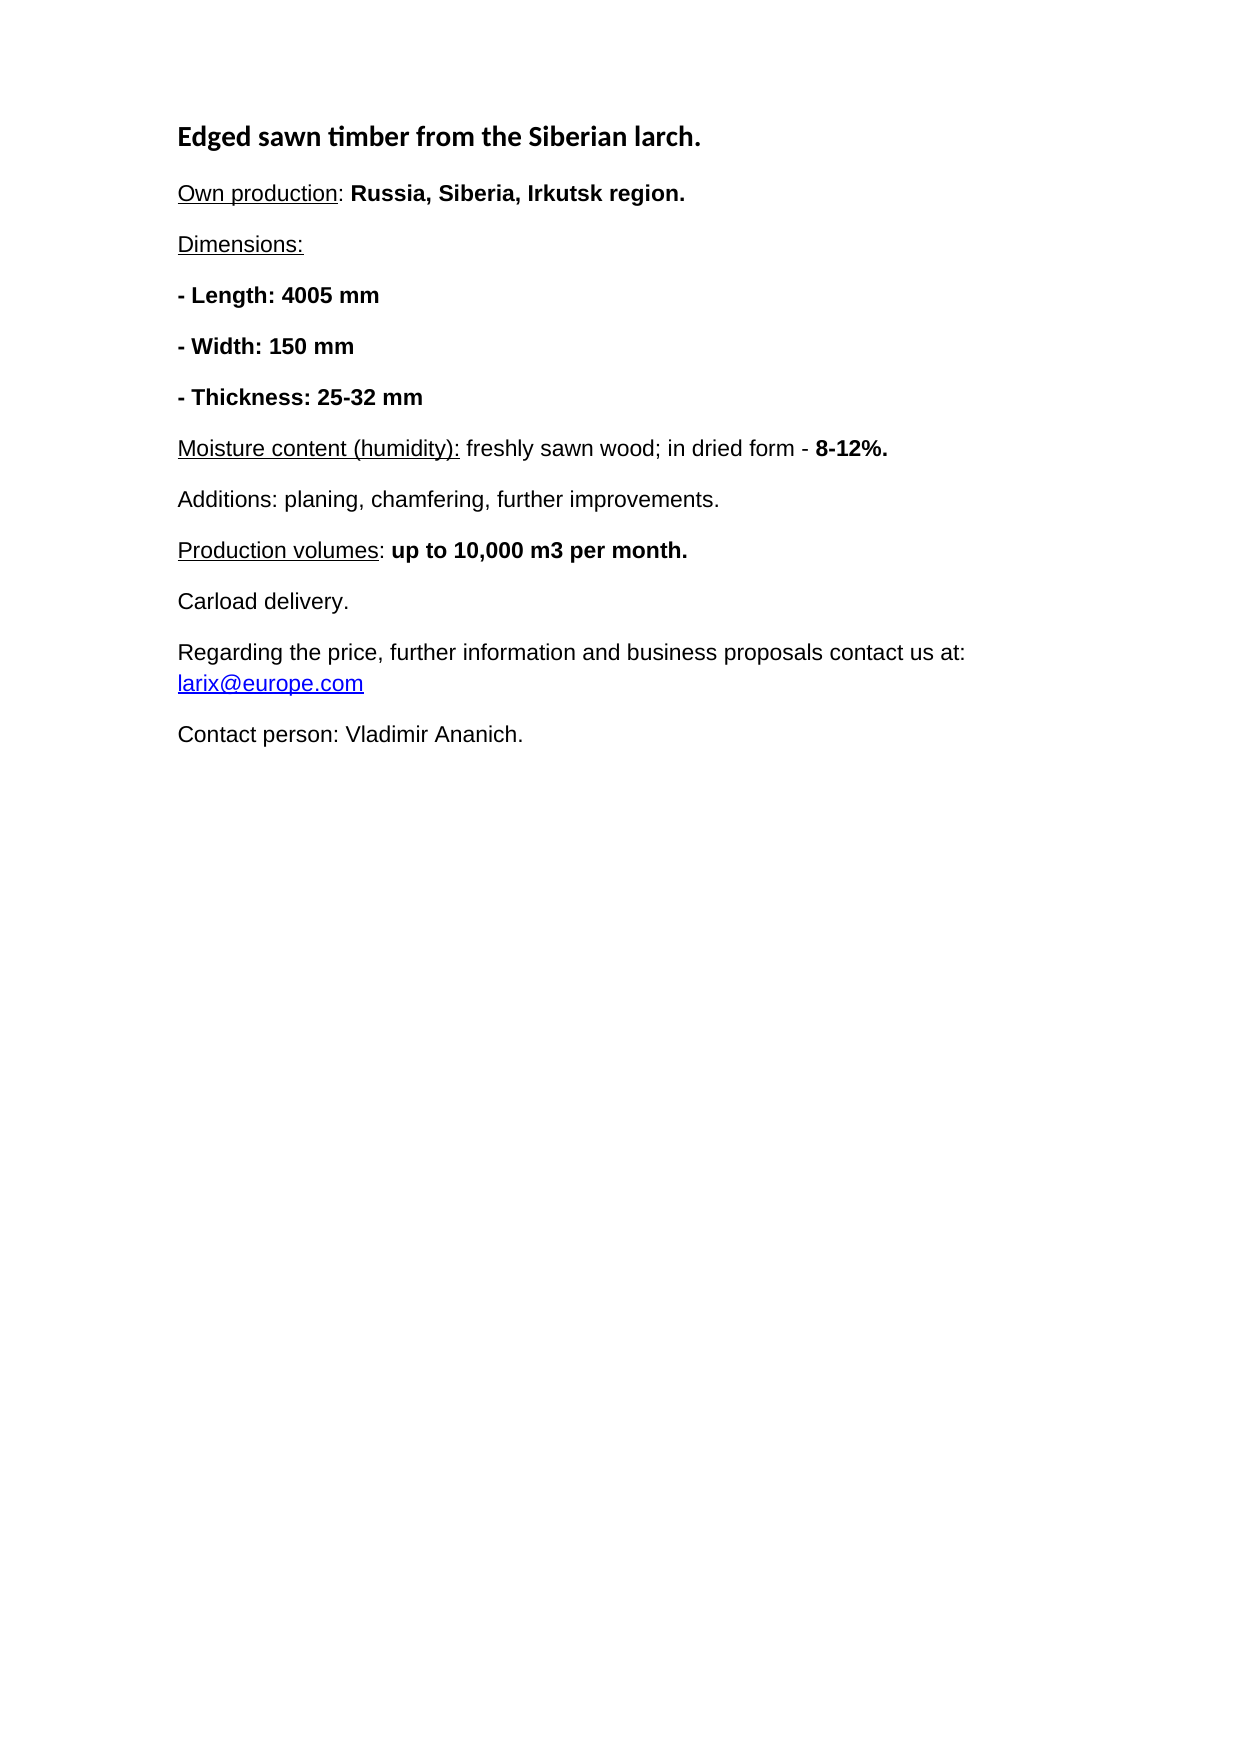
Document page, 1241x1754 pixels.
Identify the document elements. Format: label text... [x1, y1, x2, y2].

text Moisture content (humidity): freshly sawn wood; in dried form - 8-12%. [177, 435, 1152, 461]
text Regarding the price, further information and business proposals contact us at: larix@europe.com [177, 639, 1152, 696]
text - Length: 4005 mm [177, 282, 1152, 308]
text - Thickness: 25-32 mm [177, 384, 1152, 410]
text - Width: 150 mm [177, 333, 1152, 359]
text Carload delivery. [177, 588, 1152, 614]
text Own production: Russia, Siberia, Irkutsk region. [177, 180, 1152, 206]
text Production volumes: up to 10,000 m3 per month. [177, 537, 1152, 563]
text Additions: planing, chamfering, further improvements. [177, 486, 1152, 512]
text Dimensions: [177, 231, 1152, 257]
text Contact person: Vladimir Ananich. [177, 721, 1152, 747]
text Edged sawn timber from the Siberian larch. [177, 118, 1152, 154]
